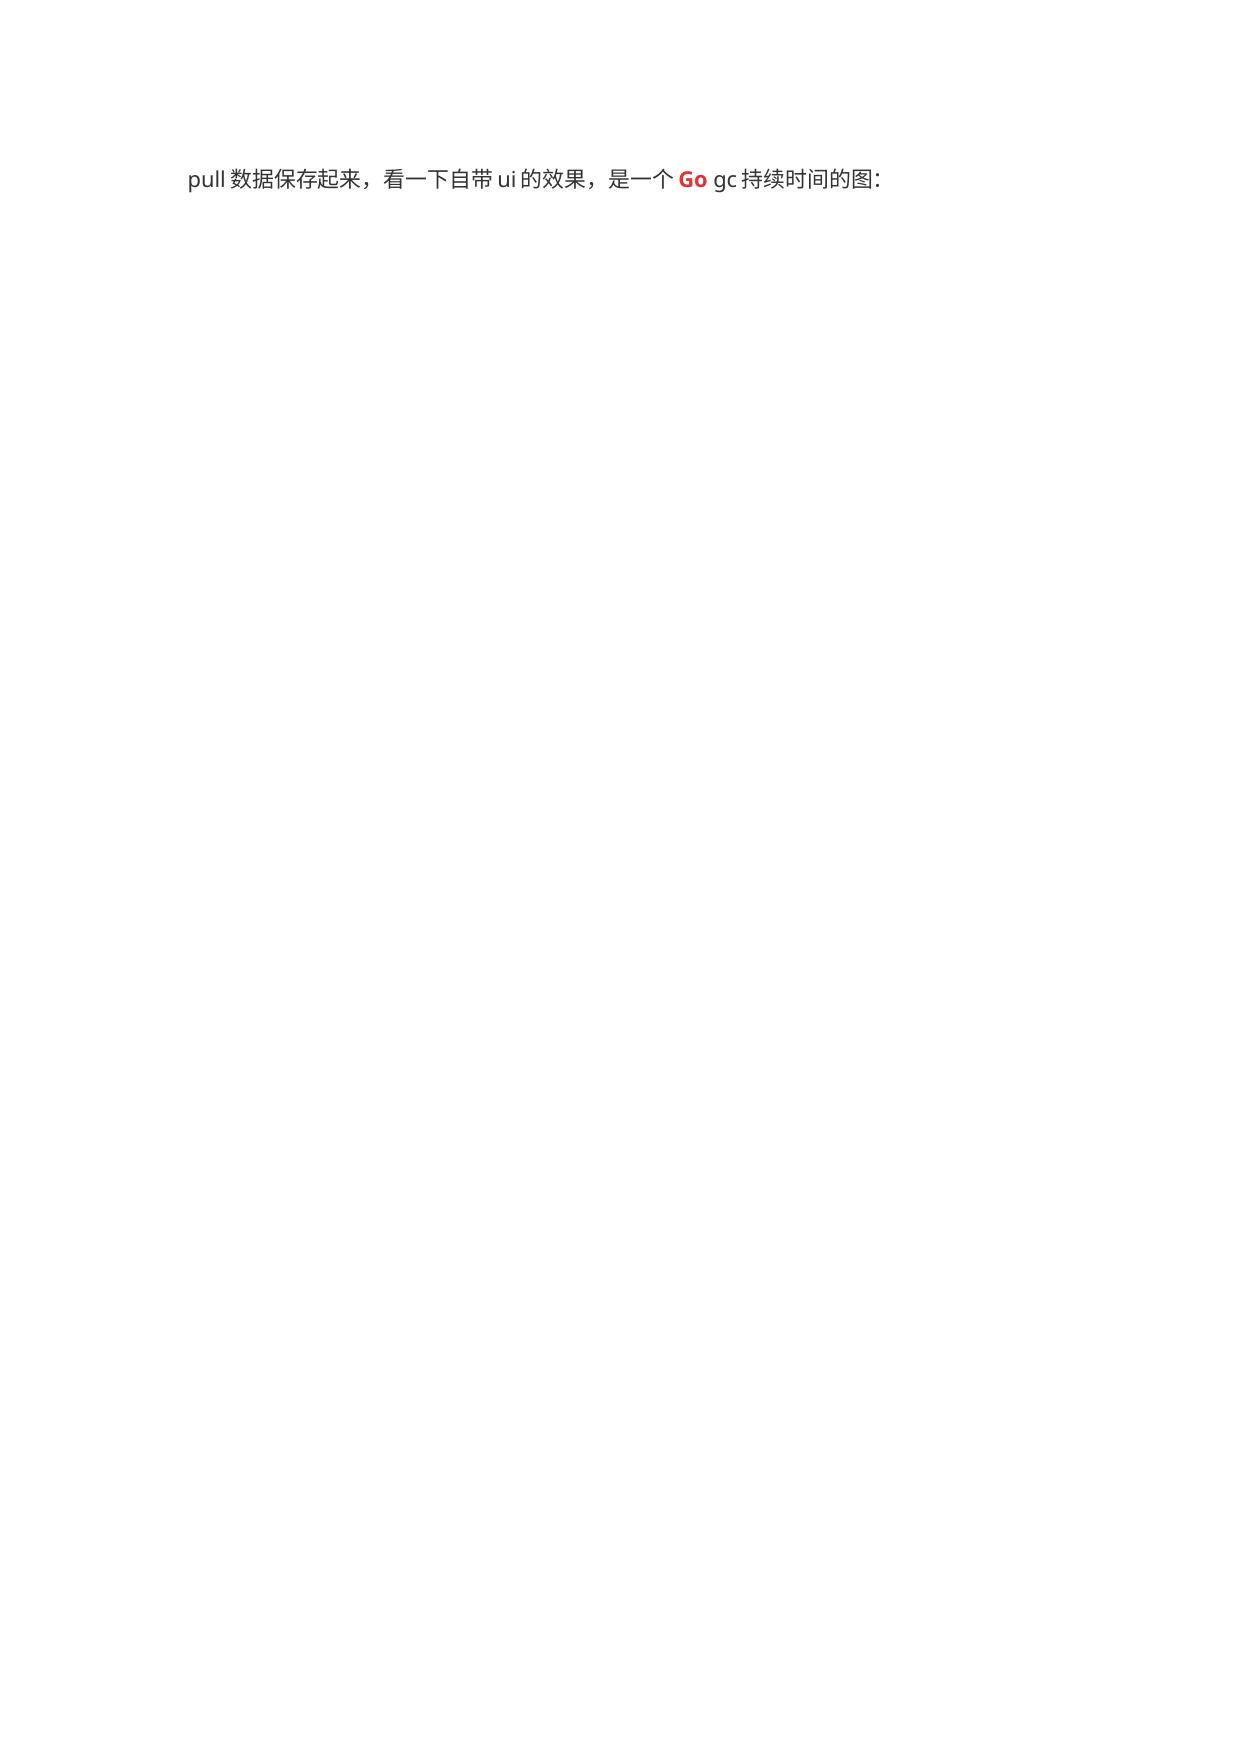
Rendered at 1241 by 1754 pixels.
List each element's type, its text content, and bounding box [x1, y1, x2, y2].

text 负责采集主机性能数据当然你可以直接通过他的9100端口访问其采集的性能数据 那么prometheus也是一样，配置这些target，prometheus会按照你设定的间隔时间去pull数据保存起来，看一下自带ui的效果，是一个Go gc持续时间的图： 这一篇基本介绍清楚了prometheus的基本操作和原理。 [187, 162, 1053, 194]
